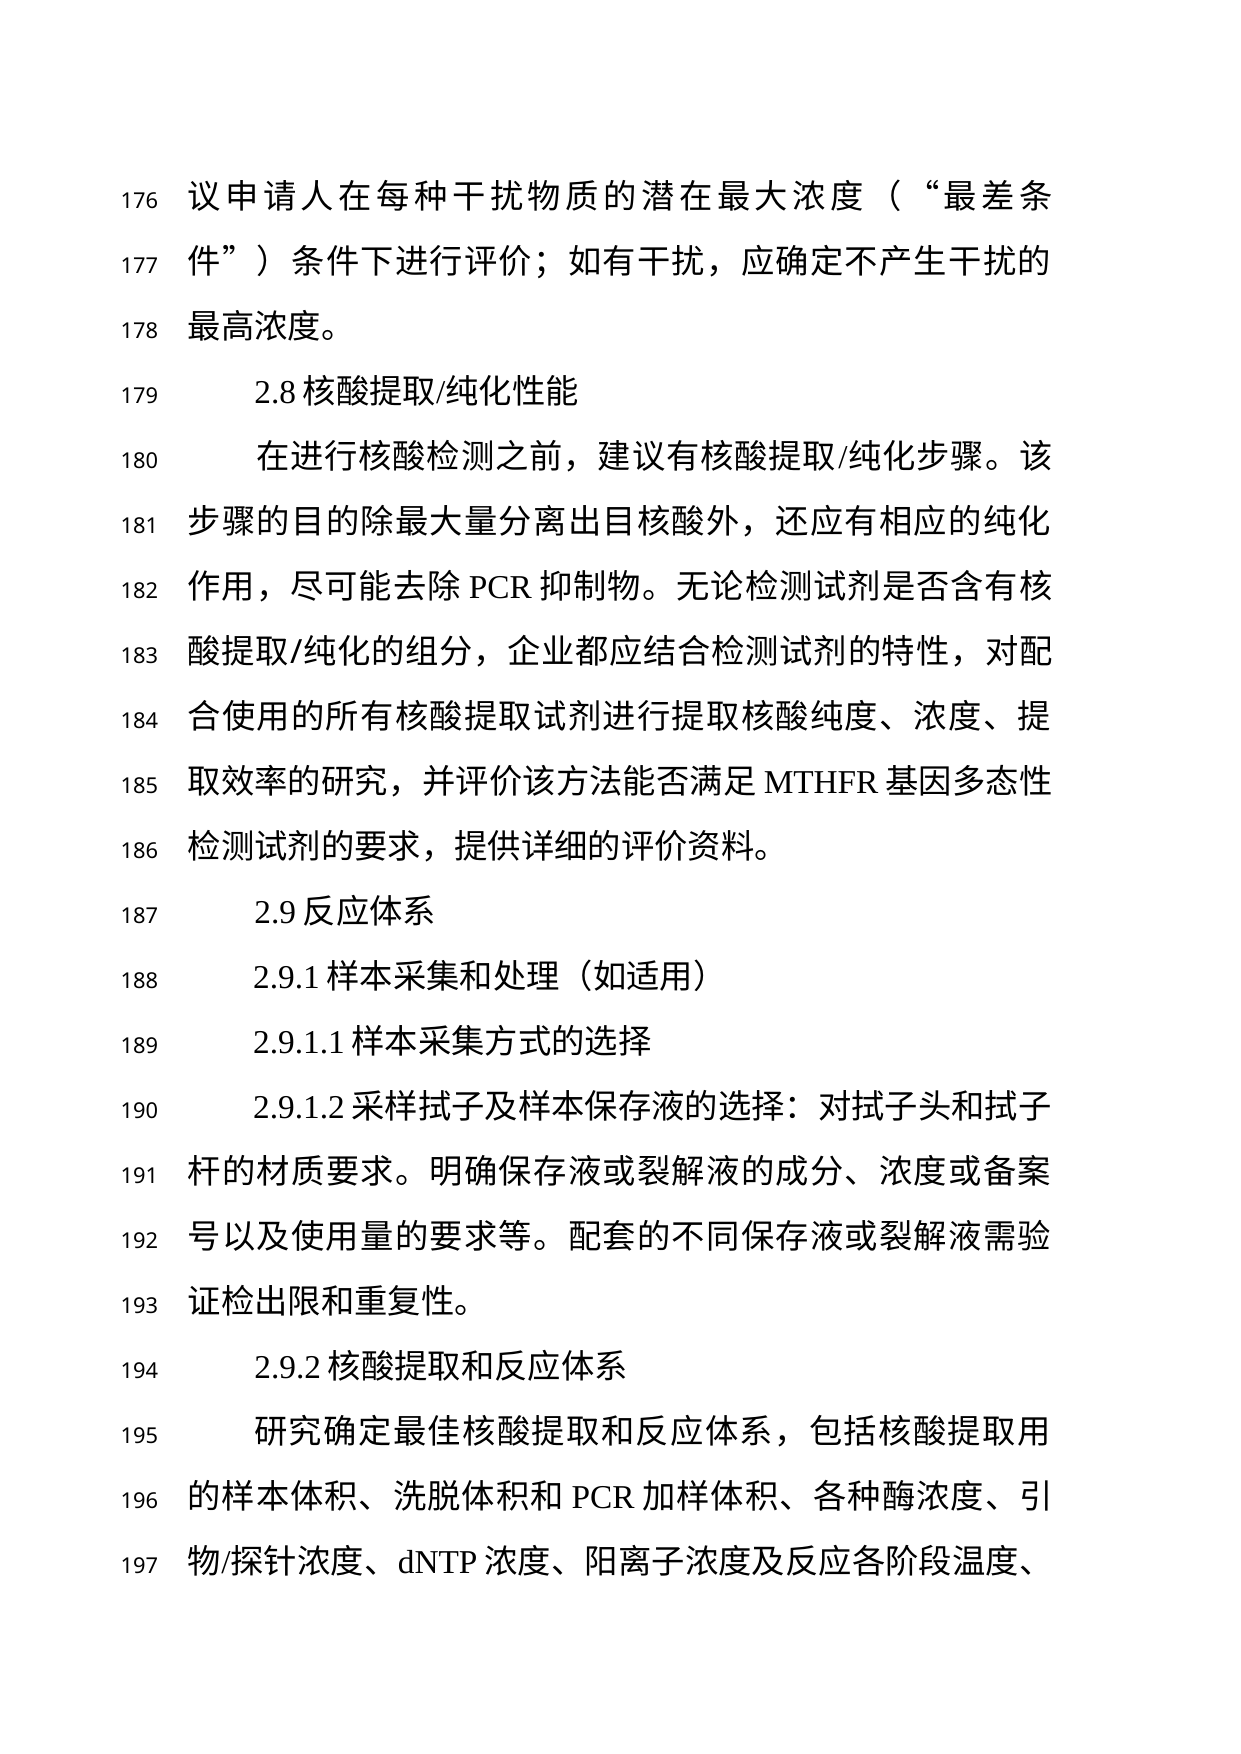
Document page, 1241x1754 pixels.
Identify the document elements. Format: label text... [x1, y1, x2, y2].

text 2.9.1.2采样拭子及样本保存液的选择：对拭子头和拭子杆的材质要求。明确保存液或裂解液的成分、浓度或备案号以及使用量的要求等。配套的不同保存液或裂解液需验证检出限和重复性。 [187, 1072, 1053, 1332]
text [187, 1397, 1053, 1592]
text 2.9.1.1样本采集方式的选择 [187, 1007, 1053, 1072]
text 2.8核酸提取/纯化性能 在进行核酸检测之前，建议有核酸提取/纯化步骤。该步骤的目的除最大量分离出目核酸外，还应有相应的纯化作用，尽可能去除PCR抑制物。无论检测试剂是否含有核酸提取/纯化的组分，企业都应结合检测试剂的特性，对配合使用的所有核酸提取试剂进行提取核酸纯度、浓度、提取效率的研究，并评价该方法能否满足MTHFR基因多态性检测试剂的要求，提供详细的评价资料。 [187, 357, 1053, 877]
text 2.9反应体系 [187, 877, 1053, 942]
text 2.9.1样本采集和处理（如适用） [187, 942, 1053, 1007]
text 2.9.2核酸提取和反应体系 [187, 1332, 1053, 1397]
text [187, 162, 1053, 357]
